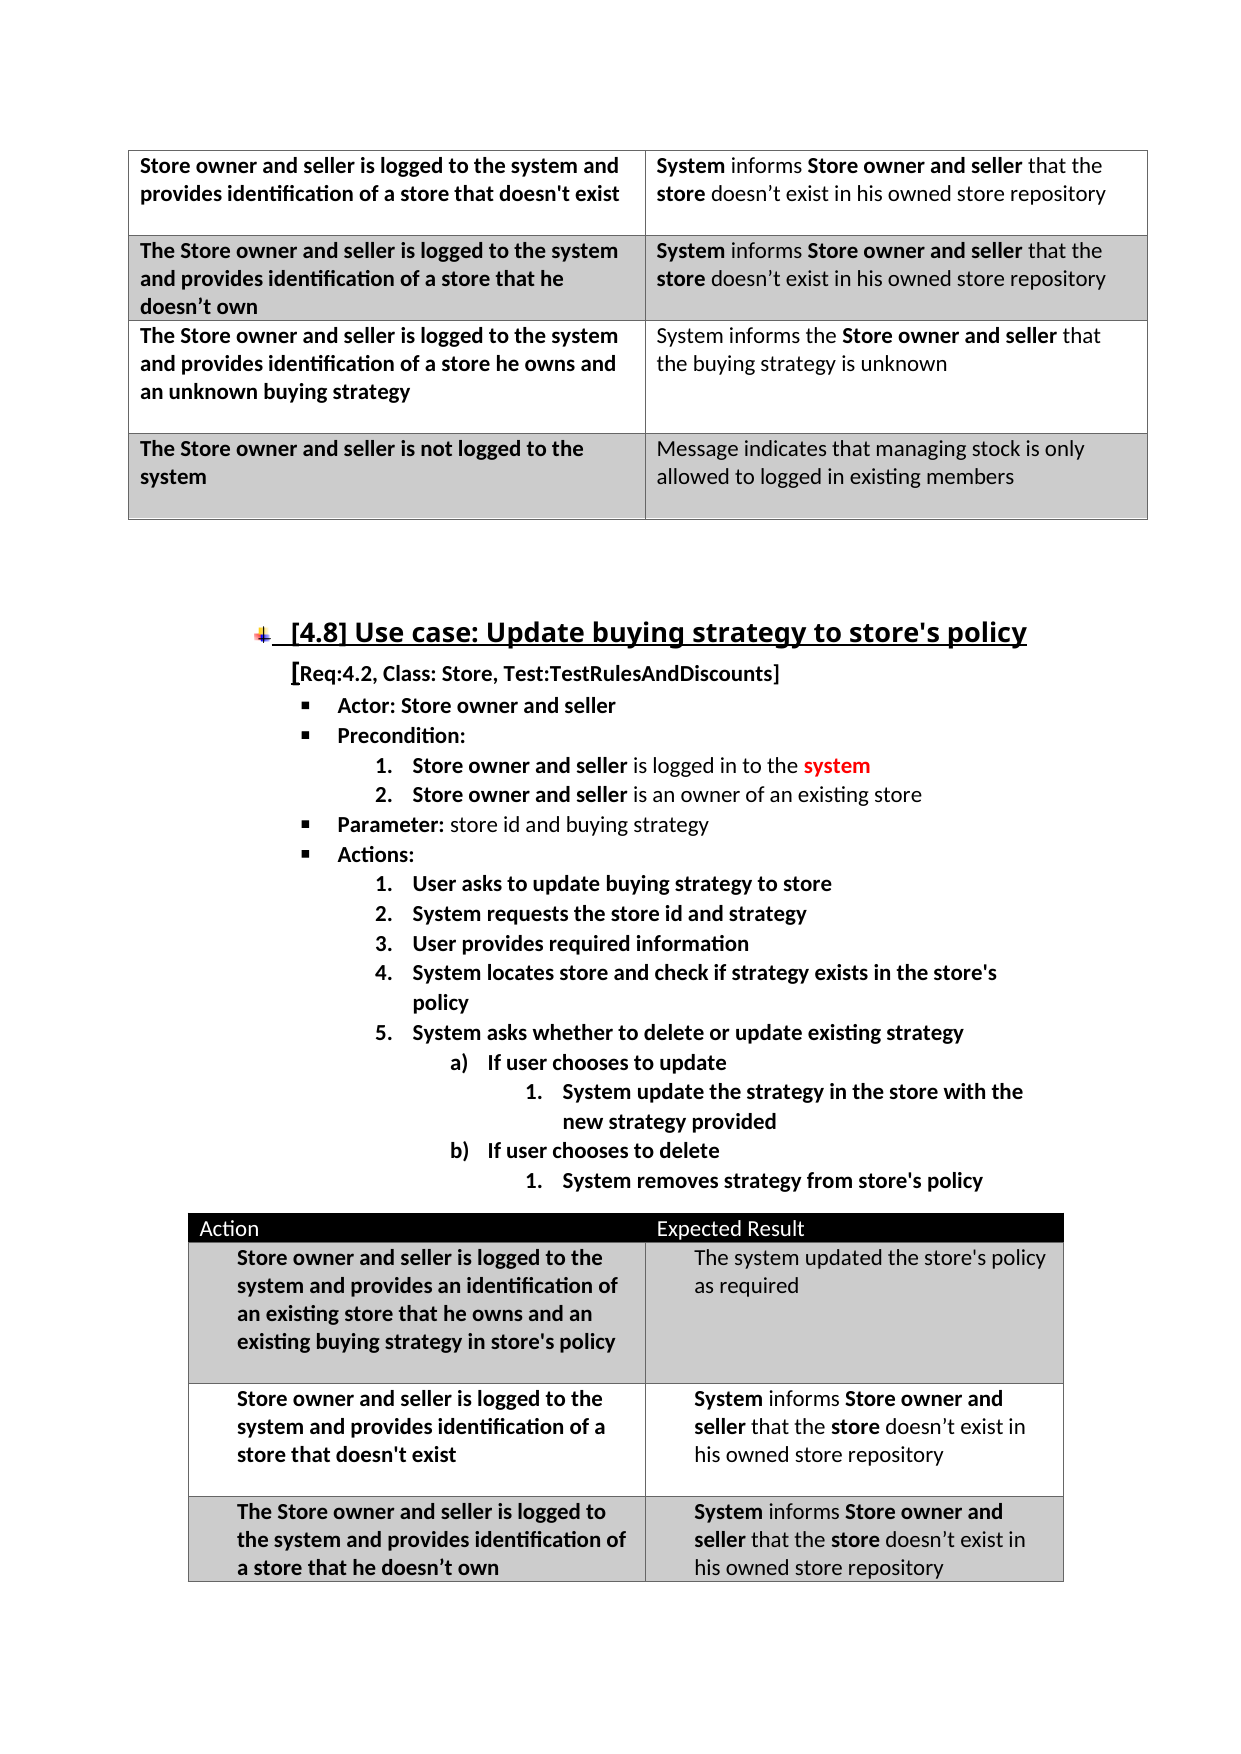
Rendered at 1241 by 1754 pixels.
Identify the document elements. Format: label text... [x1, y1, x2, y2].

list Actions: [300, 840, 1053, 868]
table_header Expected Result [646, 1214, 1063, 1242]
table_cell System informs Store owner and seller that the store doesn’t exist in his owned store repository [646, 236, 1147, 320]
list Store owner and seller is logged in to the system [375, 751, 1053, 779]
list System asks whether to delete or update existing strategy [375, 1018, 1053, 1046]
list Store owner and seller is an owner of an existing store [375, 780, 1053, 808]
list System update the strategy in the store with the new strategy provided [525, 1077, 1053, 1135]
list Precondition: [300, 721, 1053, 749]
table_cell System informs the Store owner and seller that the buying strategy is unknown [646, 321, 1147, 433]
list [4.8] Use case: Update buying strategy to store's policy [Req:4.2, Class: Store, Test:TestRulesAndDiscounts] [253, 613, 1053, 689]
table_cell The Store owner and seller is logged to the system and provides identification of a store that he doesn’t own [189, 1497, 645, 1581]
list Parameter: store id and buying strategy [300, 810, 1053, 838]
table_header Action [189, 1214, 645, 1242]
table_cell The Store owner and seller is logged to the system and provides identification of a store that he doesn’t own [129, 236, 645, 320]
list If user chooses to update [450, 1048, 1053, 1076]
picture [254, 625, 271, 643]
list System requests the store id and strategy [375, 899, 1053, 927]
table_cell The system updated the store's policy as required [646, 1243, 1063, 1383]
table_cell Store owner and seller is logged to the system and provides an identification of an existing store that he owns and an existing buying strategy in store's policy [189, 1243, 645, 1383]
table_cell The Store owner and seller is logged to the system and provides identification of a store he owns and an unknown buying strategy [129, 321, 645, 433]
table_cell System informs Store owner and seller that the store doesn’t exist in his owned store repository [646, 1384, 1063, 1496]
list Actor: Store owner and seller [300, 691, 1053, 719]
table_cell Message indicates that managing stock is only allowed to logged in existing members [646, 434, 1147, 518]
table_cell System informs Store owner and seller that the store doesn’t exist in his owned store repository [646, 1497, 1063, 1581]
table_cell Store owner and seller is logged to the system and provides identification of a store that doesn't exist [129, 151, 645, 235]
list User asks to update buying strategy to store [375, 869, 1053, 897]
table_cell Store owner and seller is logged to the system and provides identification of a store that doesn't exist [189, 1384, 645, 1496]
list User provides required information [375, 929, 1053, 957]
list System removes strategy from store's policy [525, 1166, 1053, 1194]
table_cell System informs Store owner and seller that the store doesn’t exist in his owned store repository [646, 151, 1147, 235]
table_cell The Store owner and seller is not logged to the system [129, 434, 645, 518]
list If user chooses to delete [450, 1137, 1053, 1165]
list System locates store and check if strategy exists in the store's policy [375, 958, 1053, 1016]
